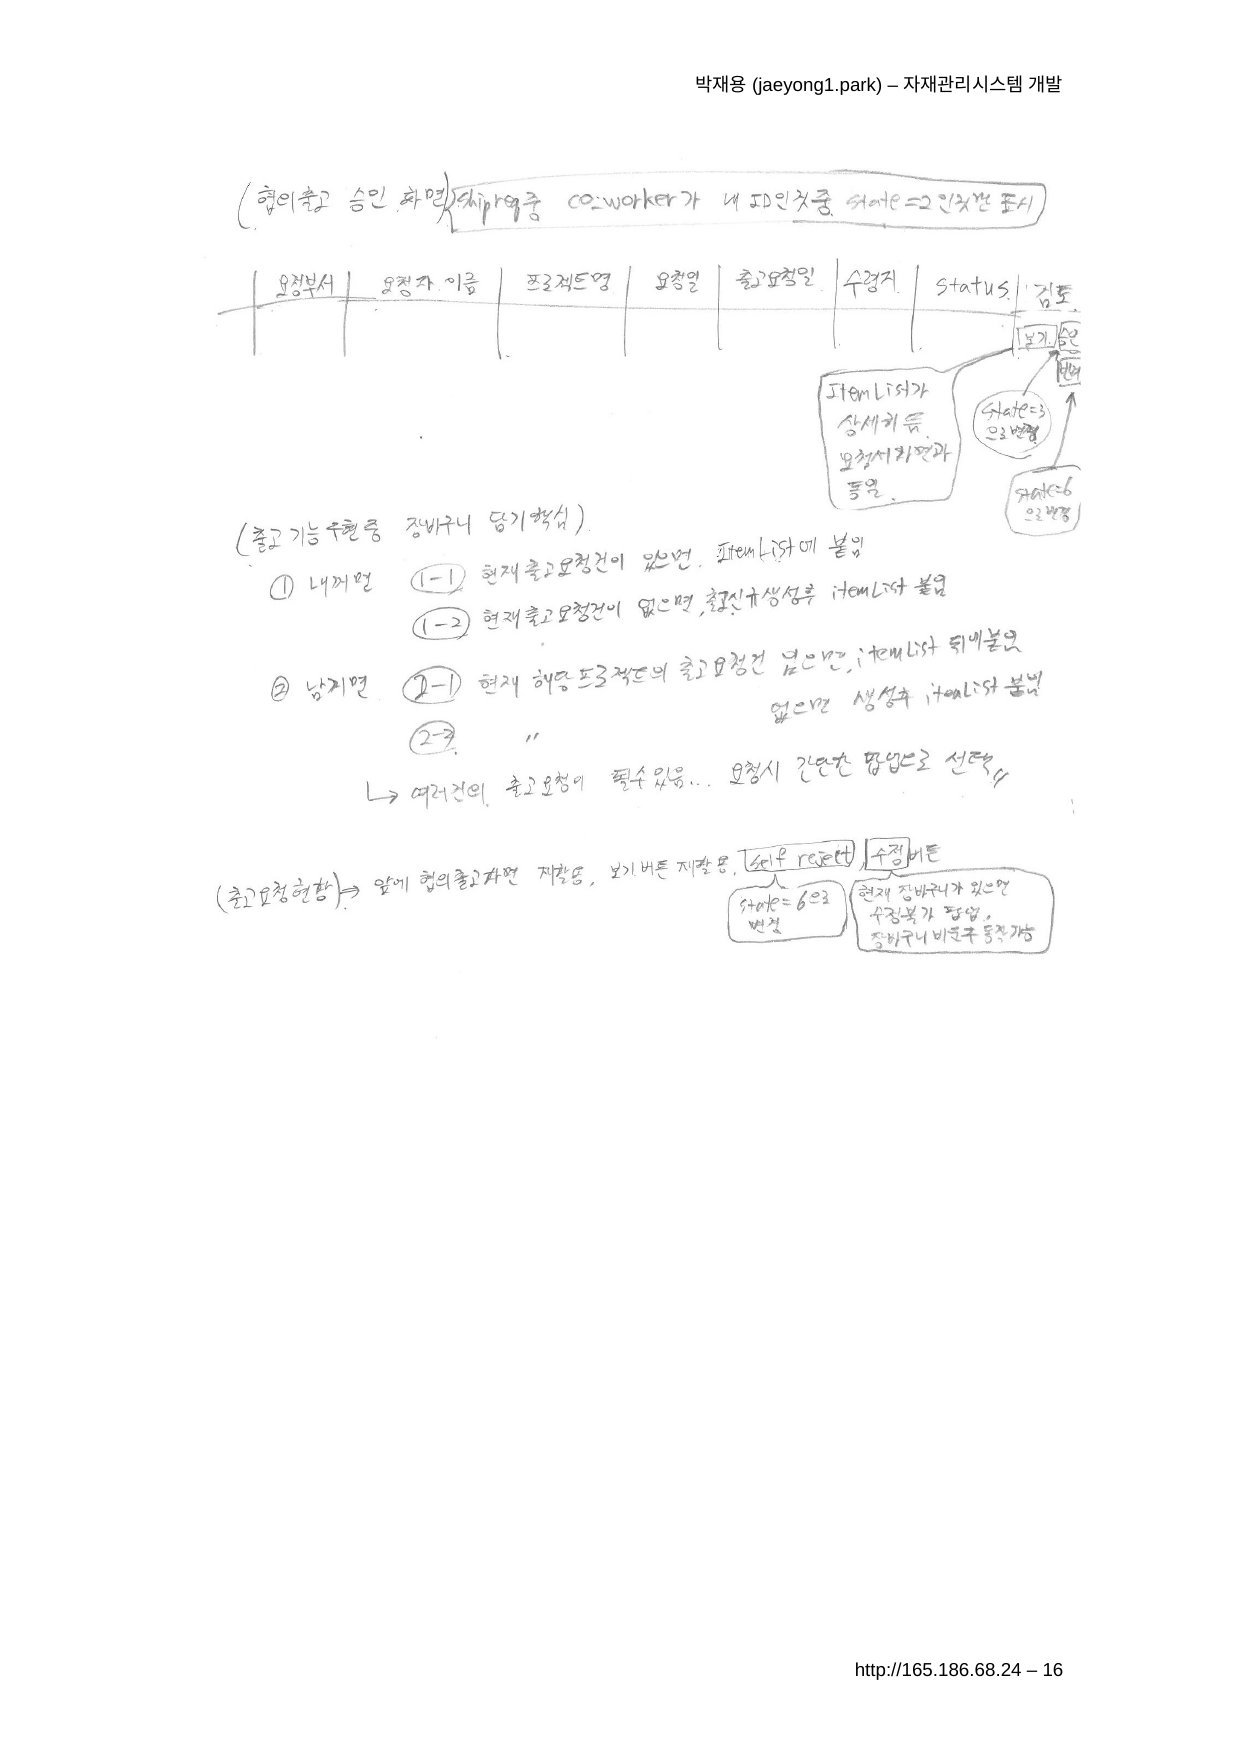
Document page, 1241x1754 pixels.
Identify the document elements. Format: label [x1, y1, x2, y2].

picture [196, 150, 1082, 1068]
